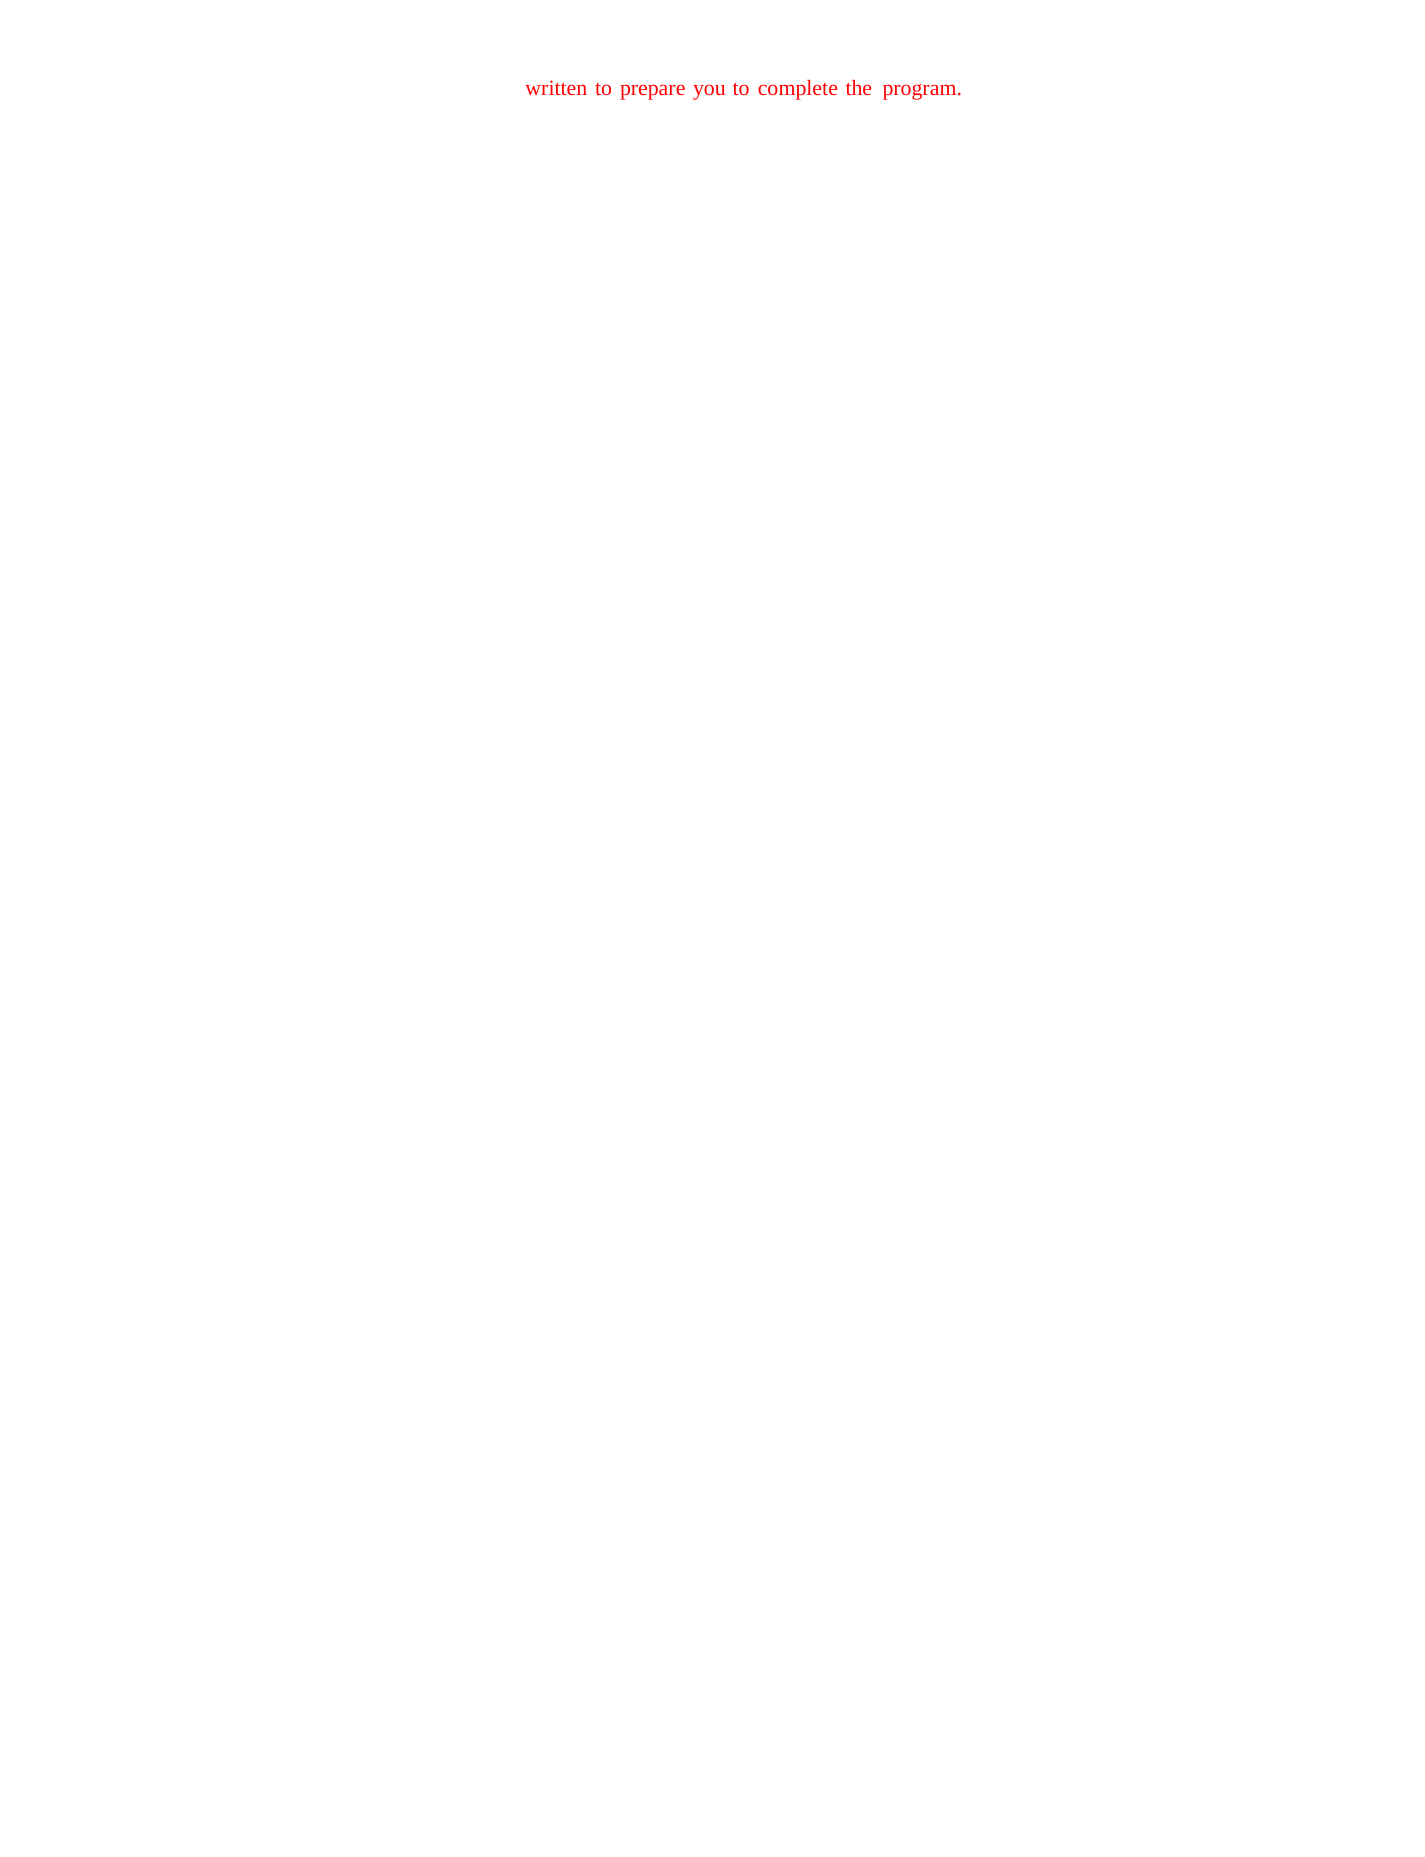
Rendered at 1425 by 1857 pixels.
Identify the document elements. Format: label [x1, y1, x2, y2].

text [488, 75, 1155, 100]
